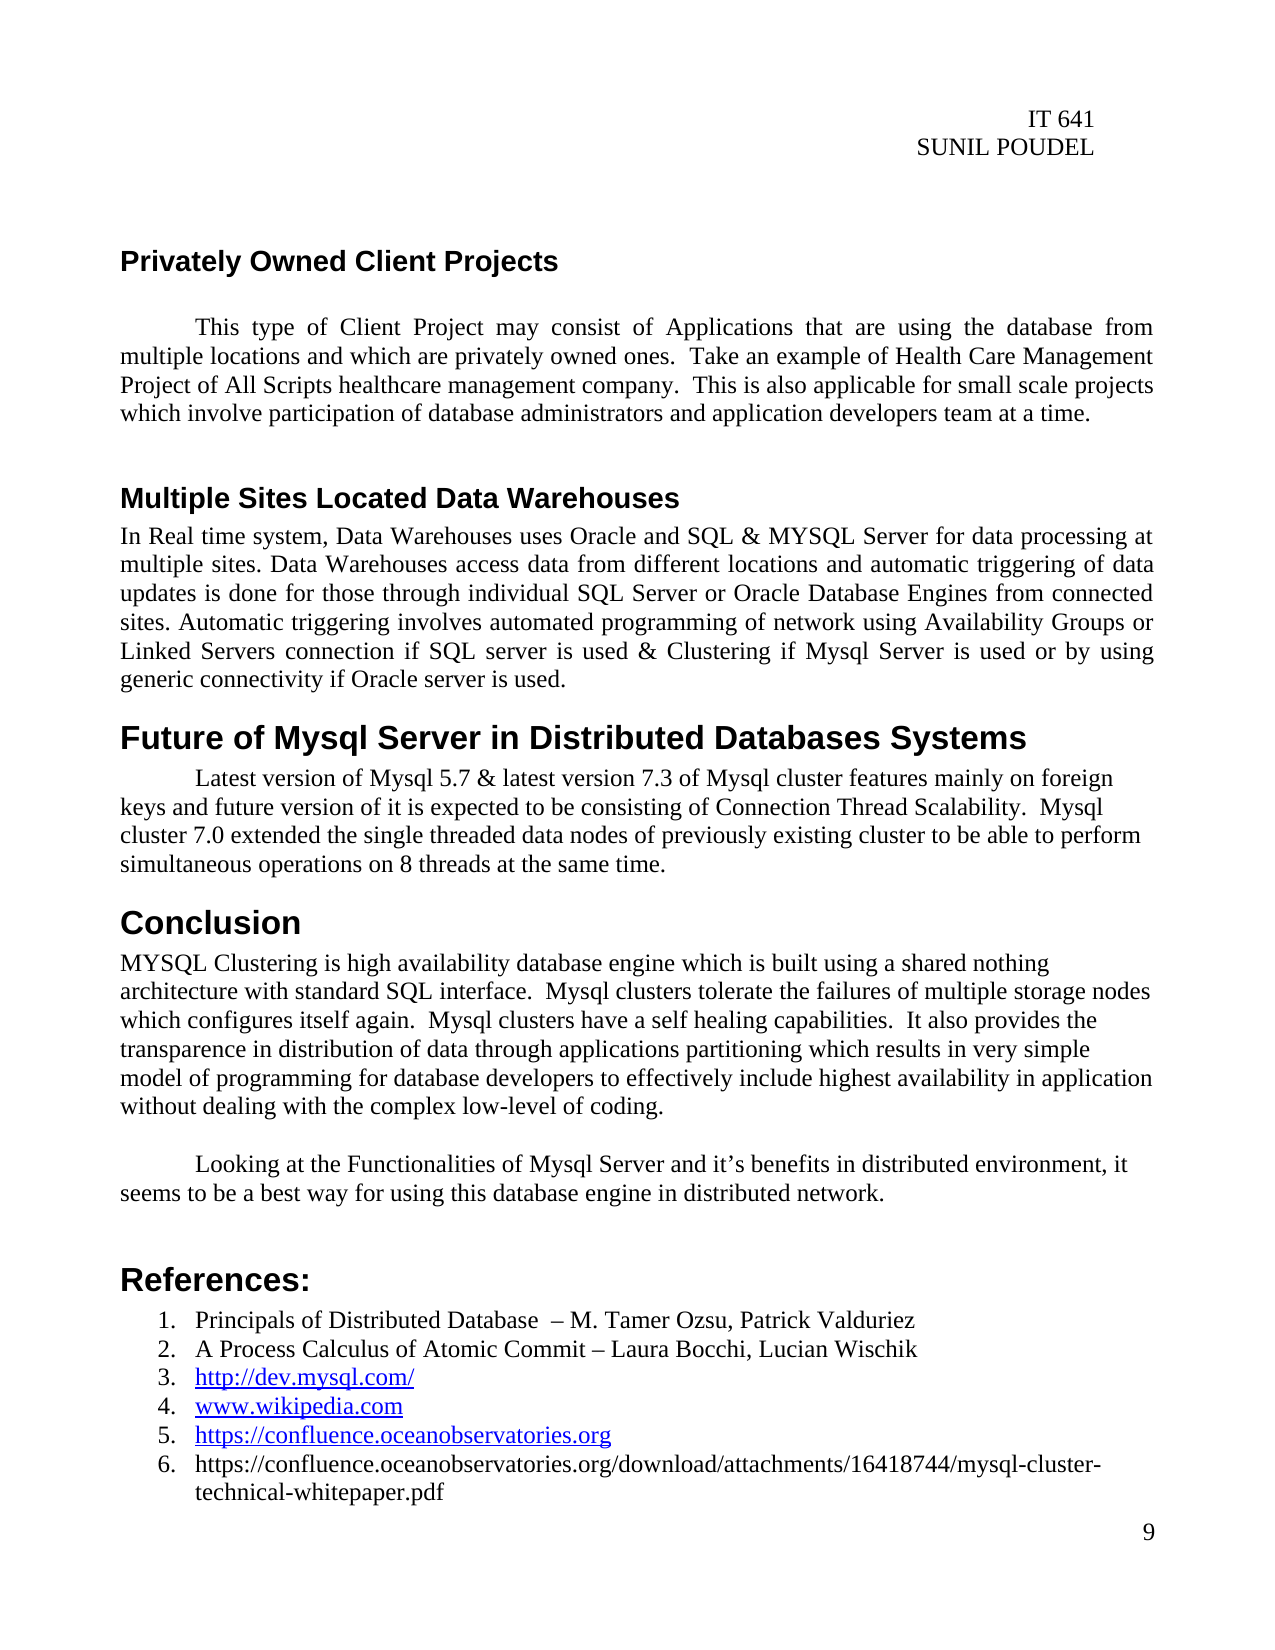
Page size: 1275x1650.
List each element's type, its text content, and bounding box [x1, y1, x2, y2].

list www.wikipedia.com [157, 1391, 1155, 1420]
text In Real time system, Data Warehouses uses Oracle and SQL & MYSQL Server for data processing at multiple sites. Data Warehouses access data from different locations and automatic triggering of data updates is done for those through individual SQL Server or Oracle Database Engines from connected sites. Automatic triggering involves automated programming of network using Availability Groups or Linked Servers connection if SQL server is used & Clustering if Mysql Server is used or by using generic connectivity if Oracle server is used. [120, 521, 1155, 693]
list Principals of Distributed Database – M. Tamer Ozsu, Patrick Valduriez [157, 1305, 1155, 1334]
list http://dev.mysql.com/ [157, 1362, 1155, 1391]
subtitle References: [120, 1260, 1155, 1299]
text MYSQL Clustering is high availability database engine which is built using a shared nothing architecture with standard SQL interface. Mysql clusters tolerate the failures of multiple storage nodes which configures itself again. Mysql clusters have a self healing capabilities. It also provides the transparence in distribution of data through applications partitioning which results in very simple model of programming for database developers to effectively include highest availability in application without dealing with the complex low-level of coding. [120, 948, 1155, 1120]
subtitle Privately Owned Client Projects [120, 244, 1155, 277]
list https://confluence.oceanobservatories.org [157, 1420, 1155, 1449]
subtitle Conclusion [120, 903, 1155, 941]
text Latest version of Mysql 5.7 & latest version 7.3 of Mysql cluster features mainly on foreign keys and future version of it is expected to be consisting of Connection Thread Scalability. Mysql cluster 7.0 extended the single threaded data nodes of previously existing cluster to be able to perform simultaneous operations on 8 threads at the same time. [120, 763, 1155, 878]
subtitle Multiple Sites Located Data Warehouses [120, 481, 1155, 514]
subtitle Future of Mysql Server in Distributed Databases Systems [120, 718, 1155, 757]
list A Process Calculus of Atomic Commit – Laura Bocchi, Lucian Wischik [157, 1334, 1155, 1362]
list https://confluence.oceanobservatories.org/download/attachments/16418744/mysql-cluster-technical-whitepaper.pdf [157, 1449, 1155, 1506]
text Looking at the Functionalities of Mysql Server and it’s benefits in distributed environment, it seems to be a best way for using this database engine in distributed network. [120, 1149, 1155, 1206]
text This type of Client Project may consist of Applications that are using the database from multiple locations and which are privately owned ones. Take an example of Health Care Management Project of All Scripts healthcare management company. This is also applicable for small scale projects which involve participation of database administrators and application developers team at a time. [120, 312, 1155, 427]
